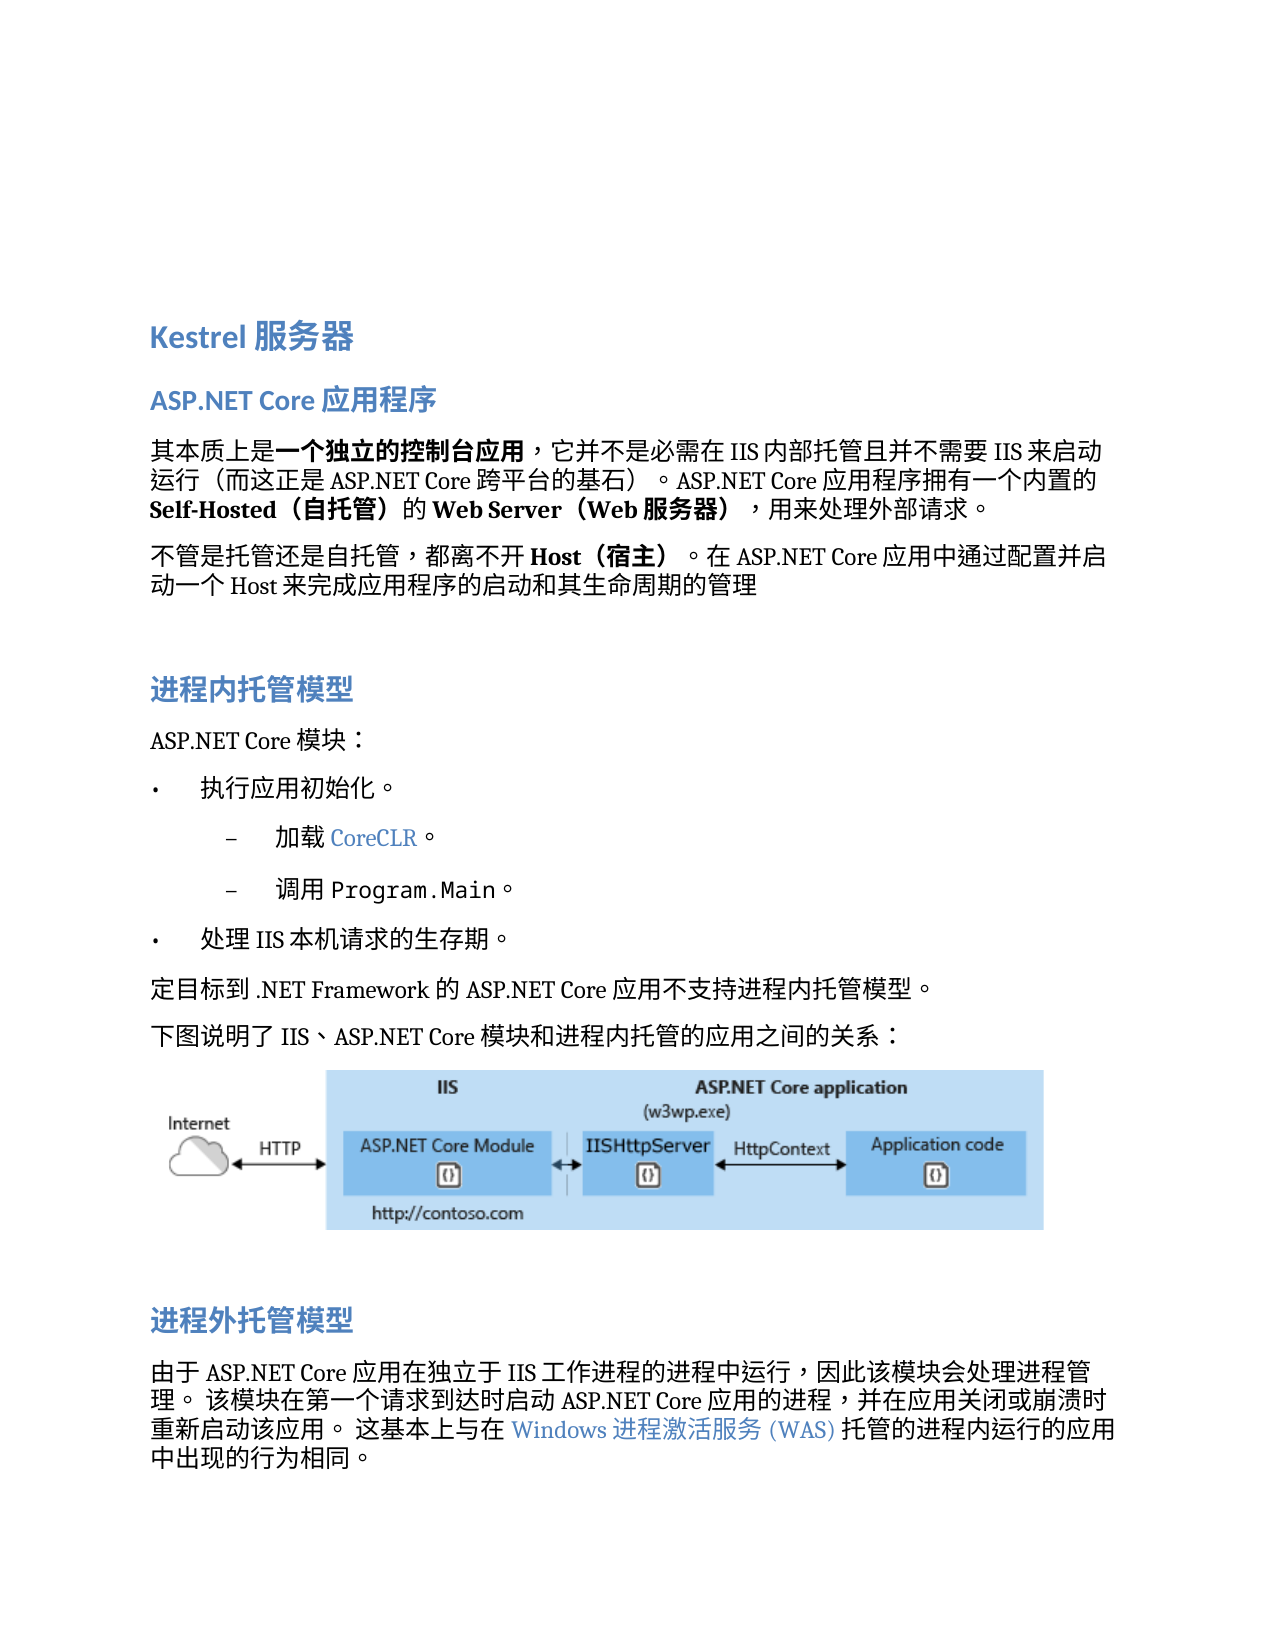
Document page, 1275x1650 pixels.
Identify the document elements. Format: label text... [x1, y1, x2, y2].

text 由于 ASP.NET Core 应用在独立于 IIS 工作进程的进程中运行，因此该模块会处理进程管理。 该模块在第一个请求到达时启动 ASP.NET Core 应用的进程，并在应用关闭或崩溃时重新启动该应用。 这基本上与在 Windows 进程激活服务 (WAS) 托管的进程内运行的应用中出现的行为相同。 [150, 1358, 1125, 1473]
subtitle 进程内托管模型 [150, 669, 1125, 708]
list 处理 IIS 本机请求的生存期。 [150, 926, 1125, 955]
text 定目标到 .NET Framework 的 ASP.NET Core 应用不支持进程内托管模型。 [150, 976, 1125, 1004]
text 下图说明了 IIS、ASP.NET Core 模块和进程内托管的应用之间的关系： [150, 1023, 1125, 1052]
picture [168, 1070, 1044, 1230]
text 其本质上是一个独立的控制台应用，它并不是必需在IIS内部托管且并不需要IIS来启动运行（而这正是ASP.NET Core跨平台的基石）。ASP.NET Core应用程序拥有一个内置的Self-Hosted（自托管）的Web Server（Web服务器），用来处理外部请求。 [150, 438, 1125, 524]
list 执行应用初始化。 [150, 775, 1125, 803]
text ASP.NET Core 模块： [150, 727, 1125, 756]
subtitle ASP.NET Core应用程序 [150, 379, 1125, 419]
text 不管是托管还是自托管，都离不开Host（宿主）。在ASP.NET Core应用中通过配置并启动一个Host来完成应用程序的启动和其生命周期的管理 [150, 543, 1125, 601]
subtitle Kestrel 服务器 [150, 313, 1125, 359]
list 加载 CoreCLR。 [225, 824, 1125, 853]
list 调用 Program.Main。 [225, 874, 1125, 905]
subtitle 进程外托管模型 [150, 1300, 1125, 1340]
